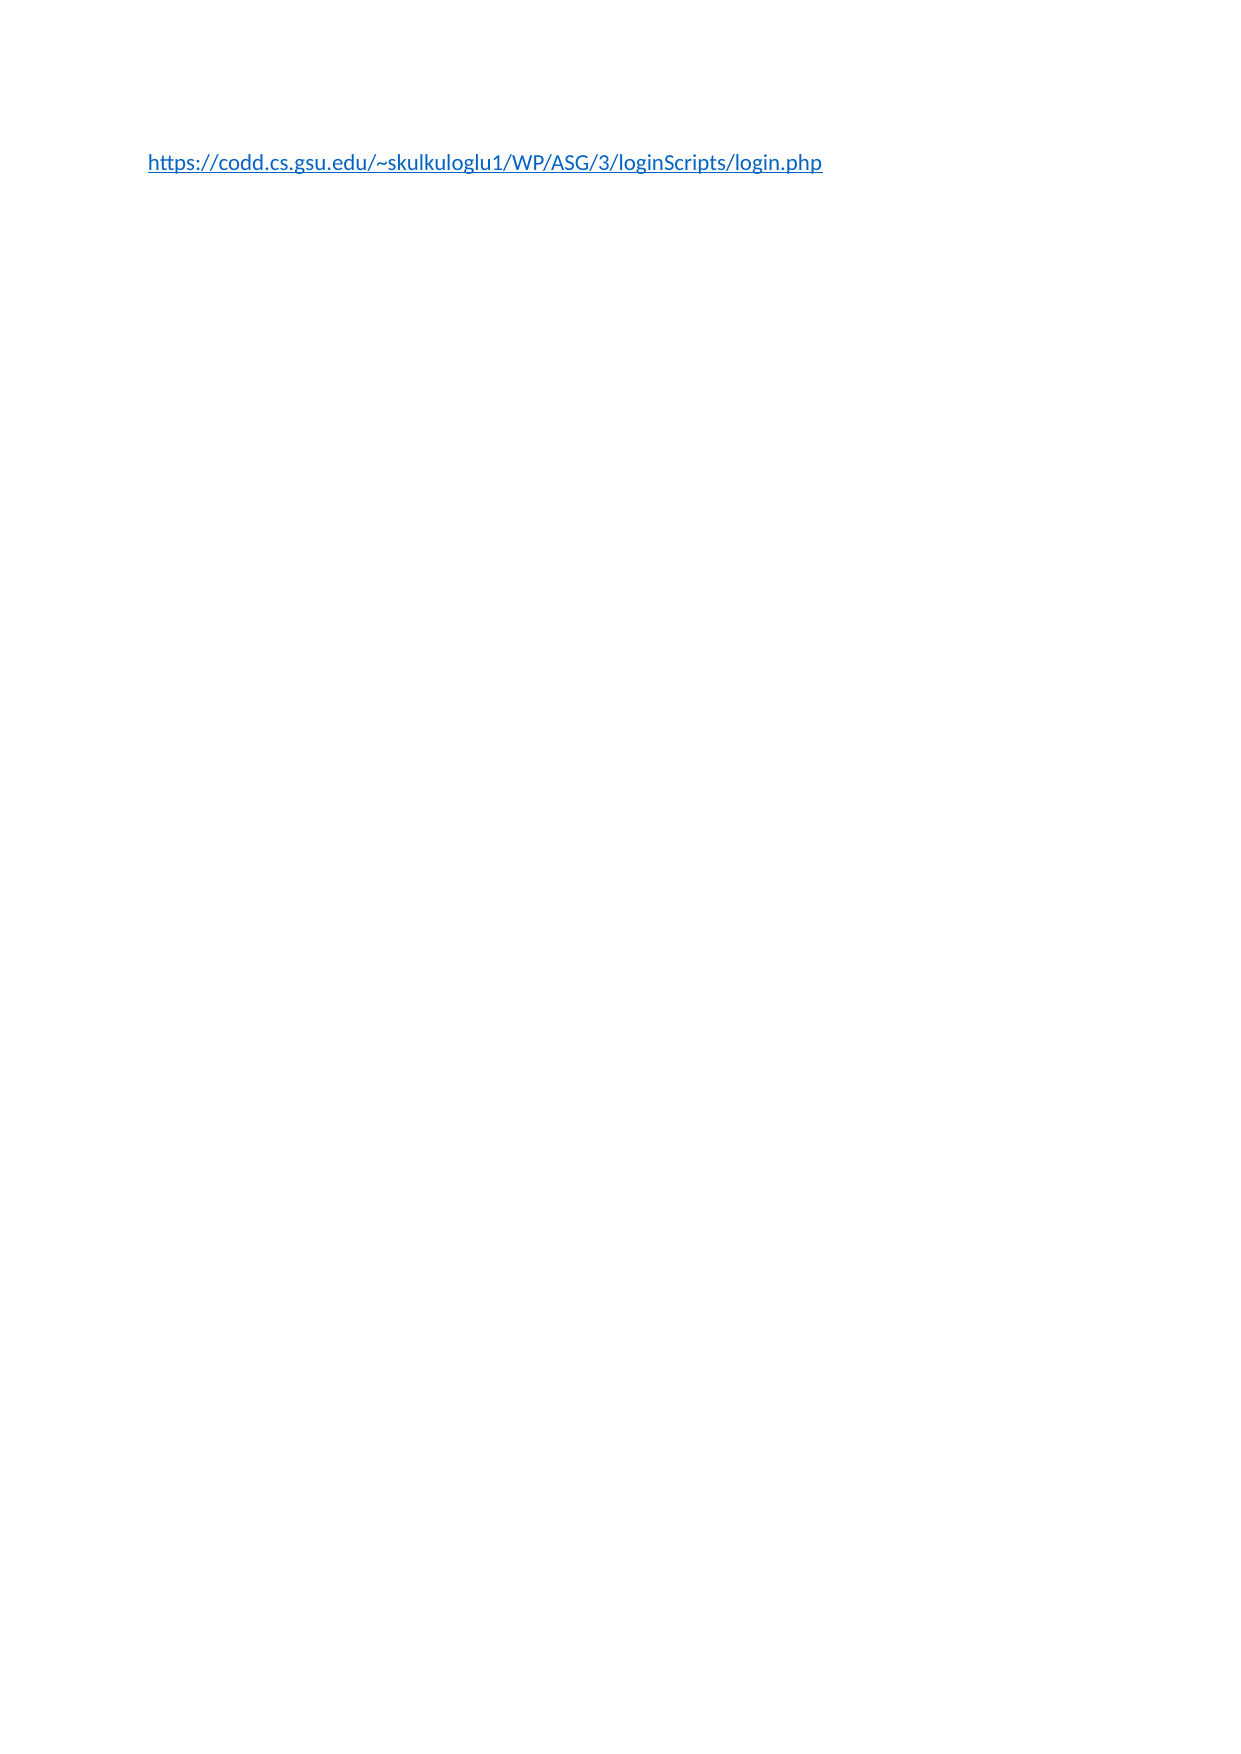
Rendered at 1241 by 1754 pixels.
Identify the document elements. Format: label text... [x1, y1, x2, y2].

text https://codd.cs.gsu.edu/~skulkuloglu1/WP/ASG/3/loginScripts/login.php [148, 148, 1093, 176]
